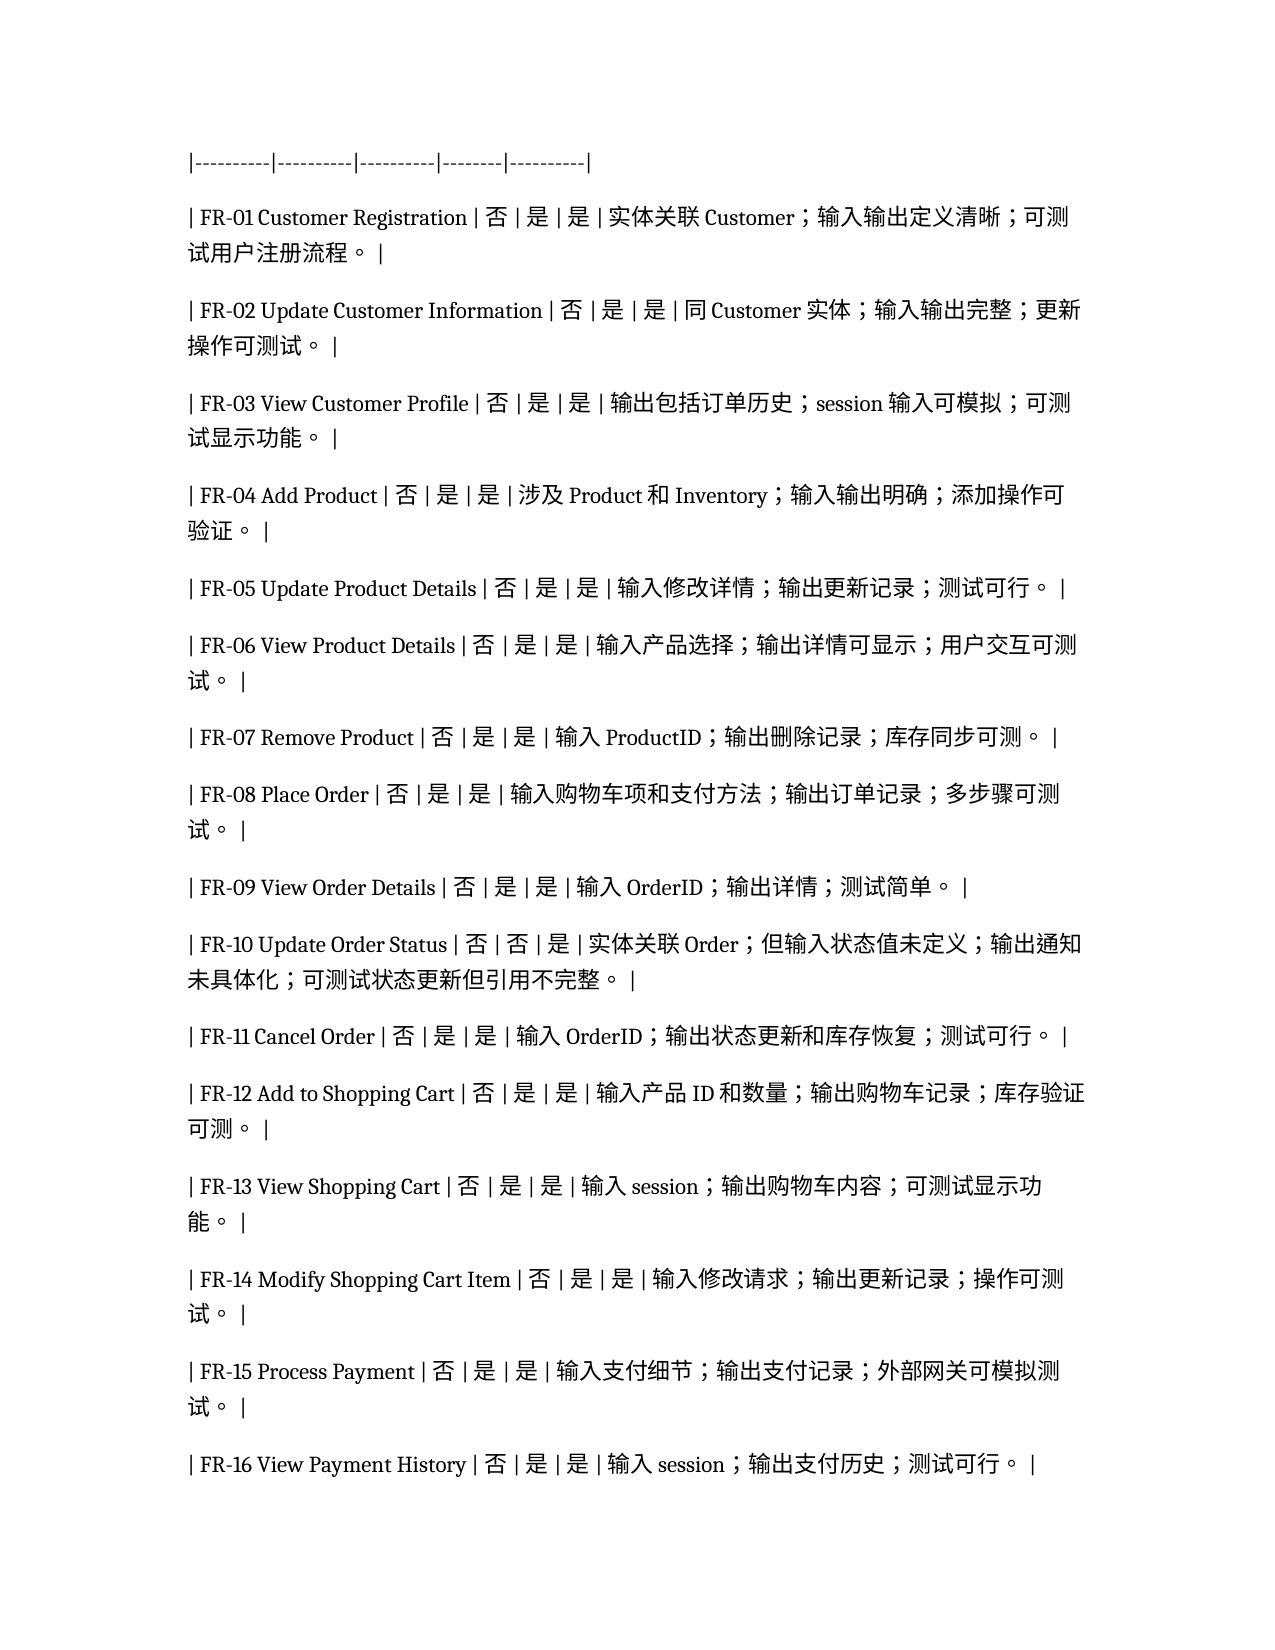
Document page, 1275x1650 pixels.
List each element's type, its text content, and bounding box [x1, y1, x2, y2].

text | FR-01 Customer Registration | 否 | 是 | 是 | 实体关联Customer；输入输出定义清晰；可测试用户注册流程。 | [187, 201, 1087, 268]
text | FR-15 Process Payment | 否 | 是 | 是 | 输入支付细节；输出支付记录；外部网关可模拟测试。 | [187, 1355, 1087, 1422]
text | FR-12 Add to Shopping Cart | 否 | 是 | 是 | 输入产品ID和数量；输出购物车记录；库存验证可测。 | [187, 1077, 1087, 1144]
text | FR-07 Remove Product | 否 | 是 | 是 | 输入ProductID；输出删除记录；库存同步可测。 | [187, 721, 1087, 753]
text | FR-05 Update Product Details | 否 | 是 | 是 | 输入修改详情；输出更新记录；测试可行。 | [187, 572, 1087, 603]
text | FR-02 Update Customer Information | 否 | 是 | 是 | 同Customer实体；输入输出完整；更新操作可测试。 | [187, 294, 1087, 361]
text | FR-04 Add Product | 否 | 是 | 是 | 涉及Product和Inventory；输入输出明确；添加操作可验证。 | [187, 479, 1087, 546]
text | FR-11 Cancel Order | 否 | 是 | 是 | 输入OrderID；输出状态更新和库存恢复；测试可行。 | [187, 1020, 1087, 1052]
text | FR-10 Update Order Status | 否 | 否 | 是 | 实体关联Order；但输入状态值未定义；输出通知未具体化；可测试状态更新但引用不完整。 | [187, 928, 1087, 995]
text | FR-13 View Shopping Cart | 否 | 是 | 是 | 输入session；输出购物车内容；可测试显示功能。 | [187, 1170, 1087, 1237]
text | FR-16 View Payment History | 否 | 是 | 是 | 输入session；输出支付历史；测试可行。 | [187, 1448, 1087, 1479]
text | FR-09 View Order Details | 否 | 是 | 是 | 输入OrderID；输出详情；测试简单。 | [187, 871, 1087, 902]
text |----------|----------|----------|--------|----------| [187, 150, 1087, 176]
text | FR-06 View Product Details | 否 | 是 | 是 | 输入产品选择；输出详情可显示；用户交互可测试。 | [187, 629, 1087, 696]
text | FR-08 Place Order | 否 | 是 | 是 | 输入购物车项和支付方法；输出订单记录；多步骤可测试。 | [187, 778, 1087, 845]
text | FR-03 View Customer Profile | 否 | 是 | 是 | 输出包括订单历史；session输入可模拟；可测试显示功能。 | [187, 386, 1087, 454]
text | FR-14 Modify Shopping Cart Item | 否 | 是 | 是 | 输入修改请求；输出更新记录；操作可测试。 | [187, 1262, 1087, 1330]
